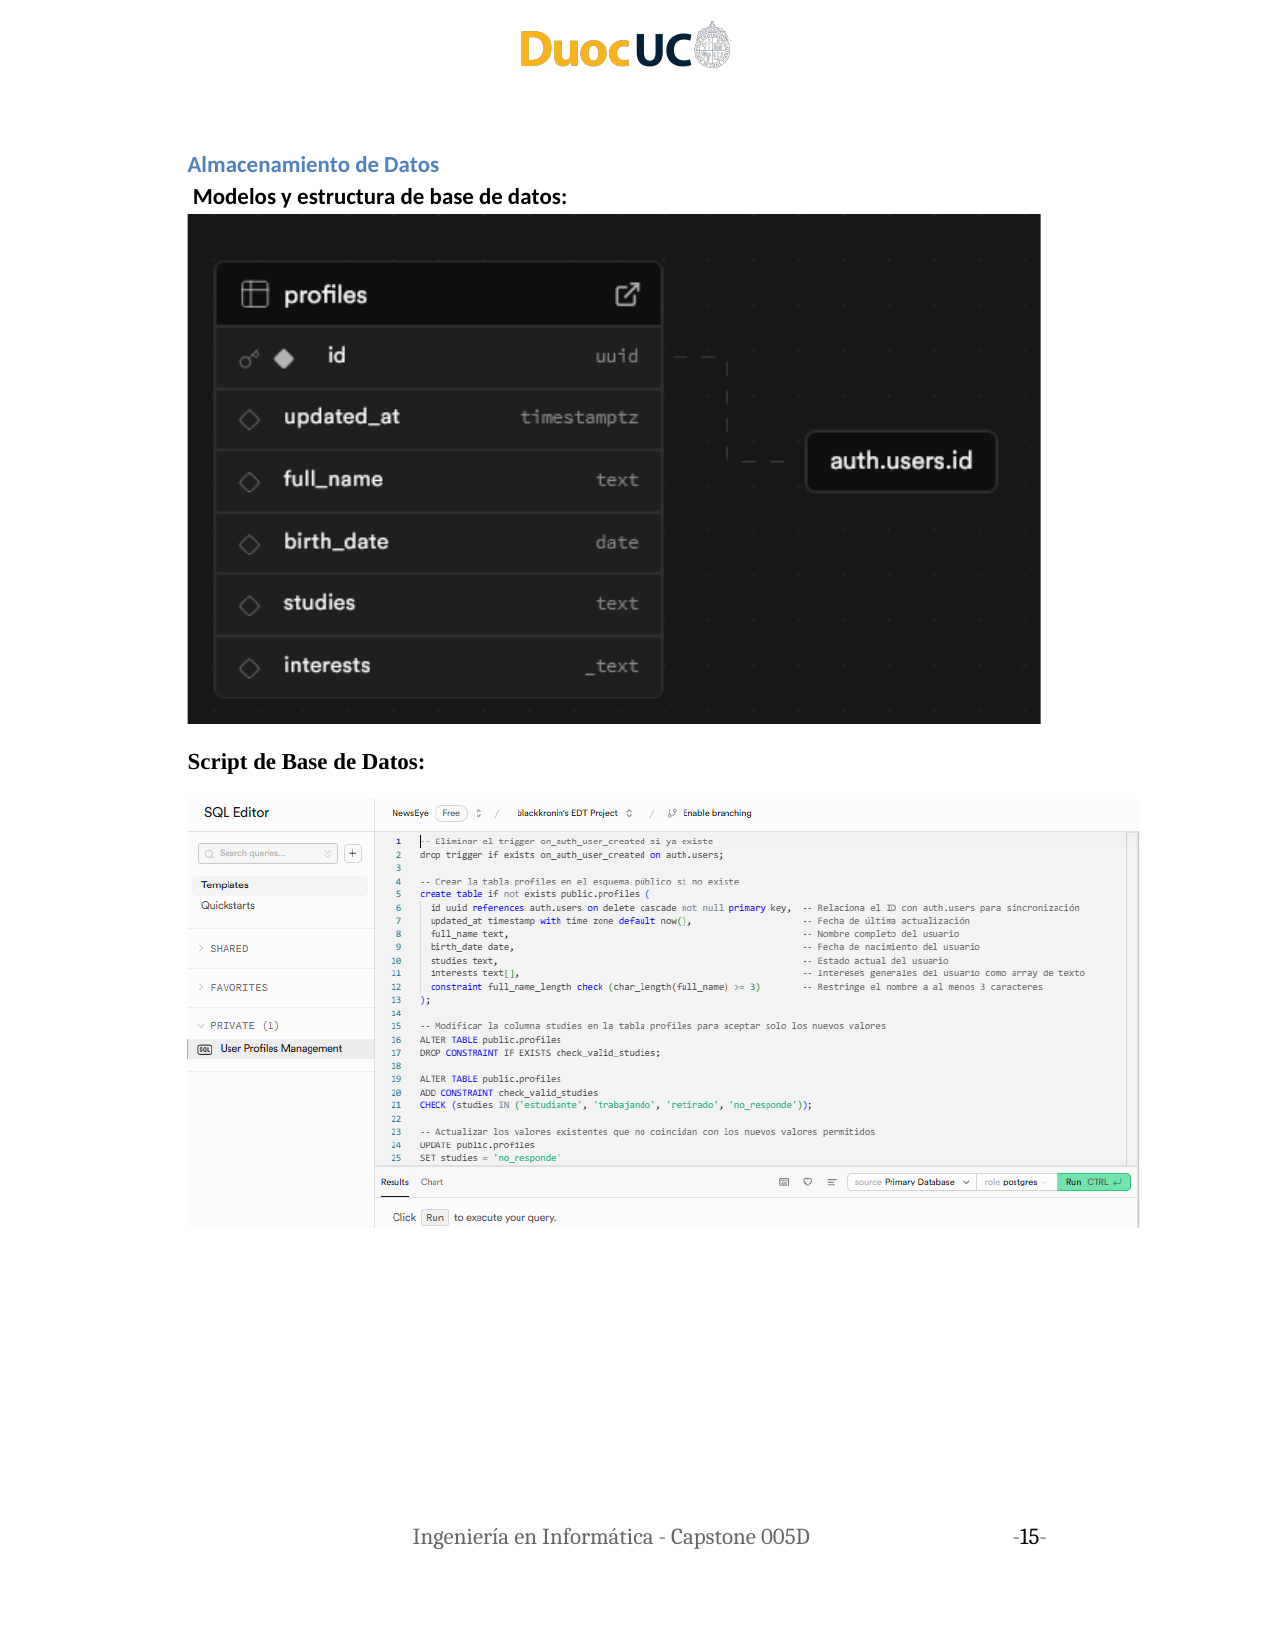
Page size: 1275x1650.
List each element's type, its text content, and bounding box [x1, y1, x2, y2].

picture [187, 214, 1041, 724]
picture [518, 18, 733, 71]
picture [187, 799, 1140, 1228]
subtitle Almacenamiento de Datos Modelos y estructura de base de datos: [187, 150, 1087, 210]
text Script de Base de Datos: [187, 748, 1087, 775]
